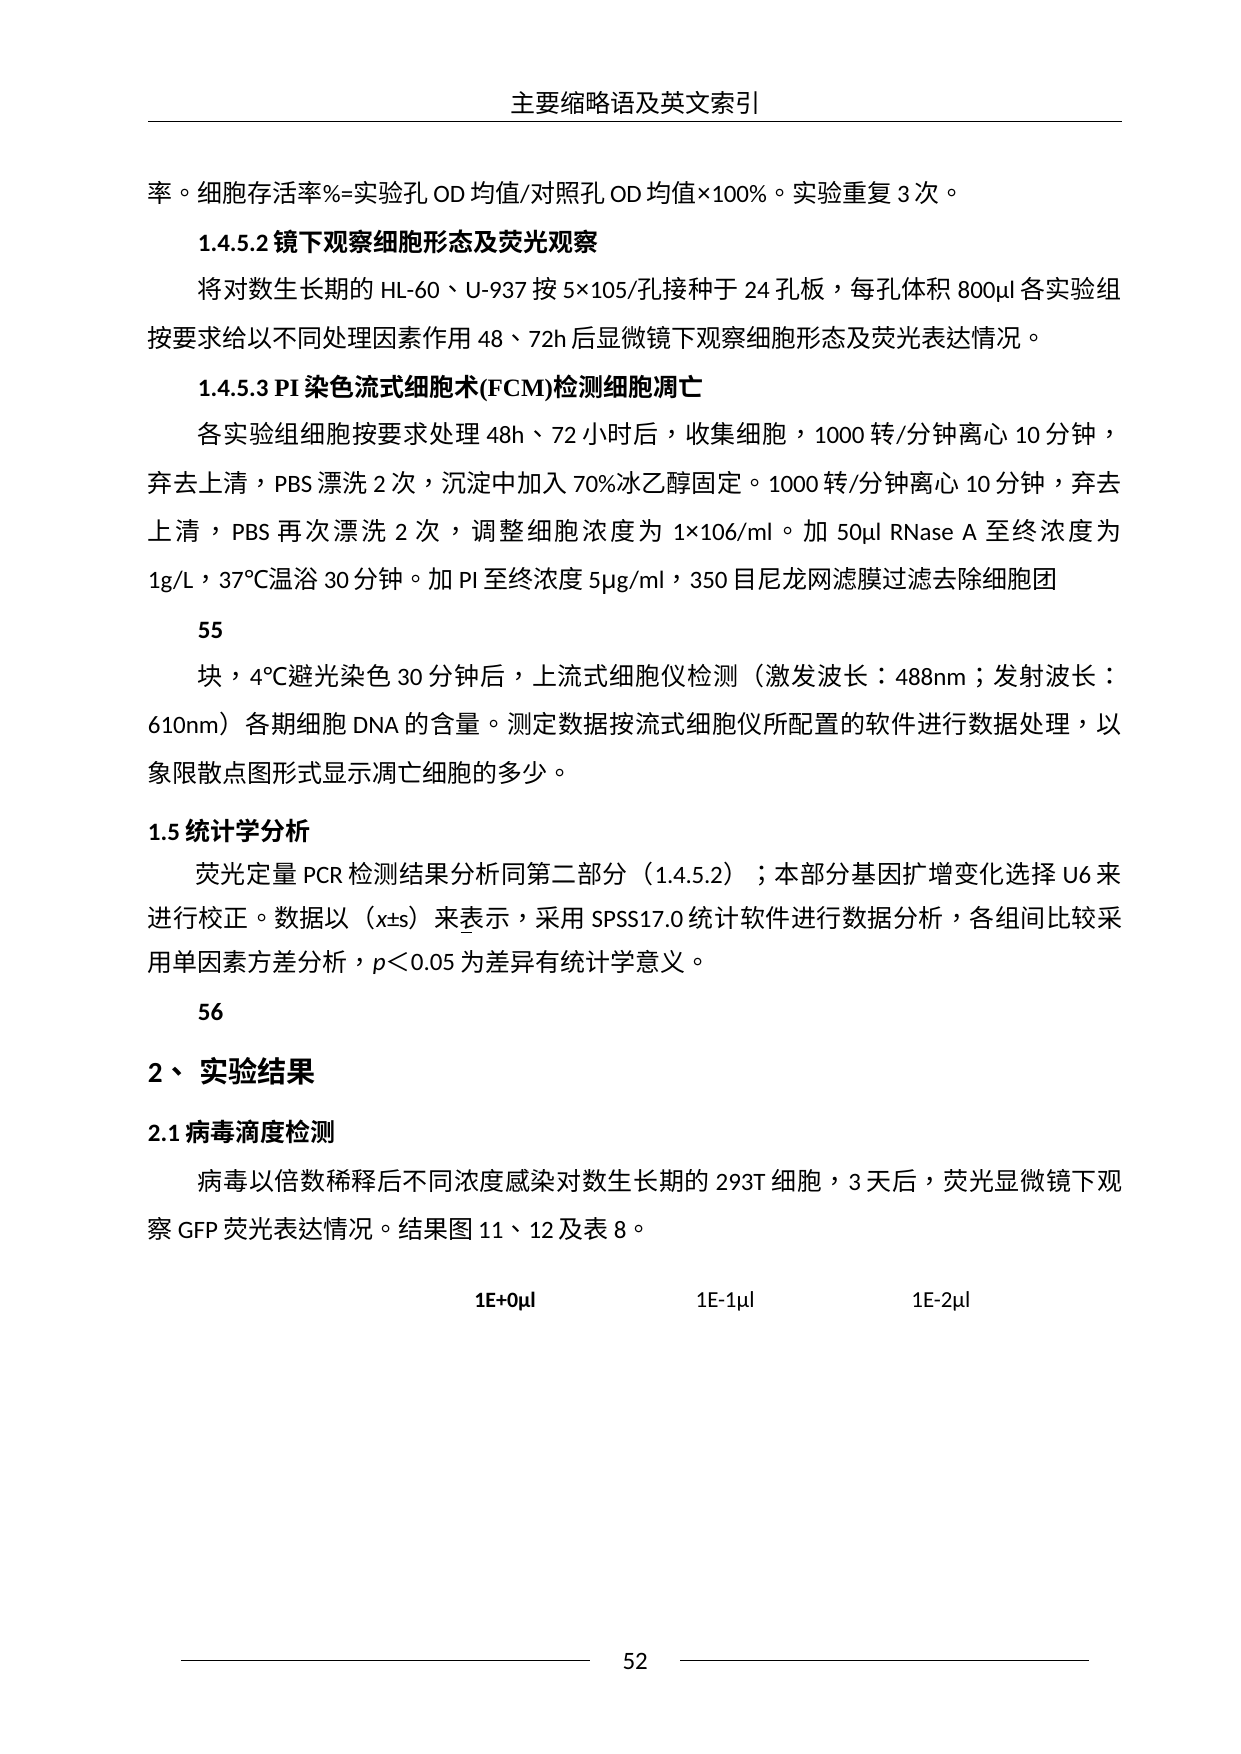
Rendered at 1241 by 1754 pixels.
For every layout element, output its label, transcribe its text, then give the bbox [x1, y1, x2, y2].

text 病毒以倍数稀释后不同浓度感染对数生长期的293T细胞，3天后，荧光显微镜下观察GFP荧光表达情况。结果图11、12及表8。 [148, 1149, 1122, 1246]
text 将对数生长期的HL-60、U-937按5×105/孔接种于24孔板，每孔体积800μl各实验组按要求给以不同处理因素作用48、72h后显微镜下观察细胞形态及荧光表达情况。 [148, 258, 1122, 354]
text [148, 161, 1122, 209]
text 荧光定量PCR检测结果分析同第二部分（1.4.5.2）；本部分基因扩增变化选择U6来进行校正。数据以（x±s）来表示，采用SPSS17.0统计软件进行数据分析，各组间比较采用单因素方差分析，p＜0.05为差异有统计学意义。 [148, 847, 1122, 979]
text 块，4℃避光染色30分钟后，上流式细胞仪检测（激发波长：488nm；发射波长：610nm）各期细胞DNA的含量。测定数据按流式细胞仪所配置的软件进行数据处理，以象限散点图形式显示凋亡细胞的多少。 [148, 644, 1122, 789]
subtitle 2、 实验结果 [148, 1051, 1122, 1091]
text 1.4.5.3 PI染色流式细胞术(FCM)检测细胞凋亡 [148, 354, 1122, 403]
subtitle 1.5 统计学分析 [148, 813, 1122, 847]
text 1.4.5.2镜下观察细胞形态及荧光观察 [148, 209, 1122, 258]
subtitle 2.1 病毒滴度检测 [148, 1115, 1122, 1149]
text 各实验组细胞按要求处理48h、72小时后，收集细胞，1000转/分钟离心10分钟，弃去上清，PBS漂洗2次，沉淀中加入70%冰乙醇固定。1000转/分钟离心10分钟，弃去上清，PBS再次漂洗2次，调整细胞浓度为1×106/ml。加50μl RNase A至终浓度为1g/L，37℃温浴30分钟。加PI至终浓度5μg/ml，350目尼龙网滤膜过滤去除细胞团 [148, 403, 1122, 596]
text 56 [148, 979, 1122, 1027]
text 55 [148, 596, 1122, 644]
text 1E+0μl 1E-1μl 1E-2μl [474, 1265, 1122, 1313]
